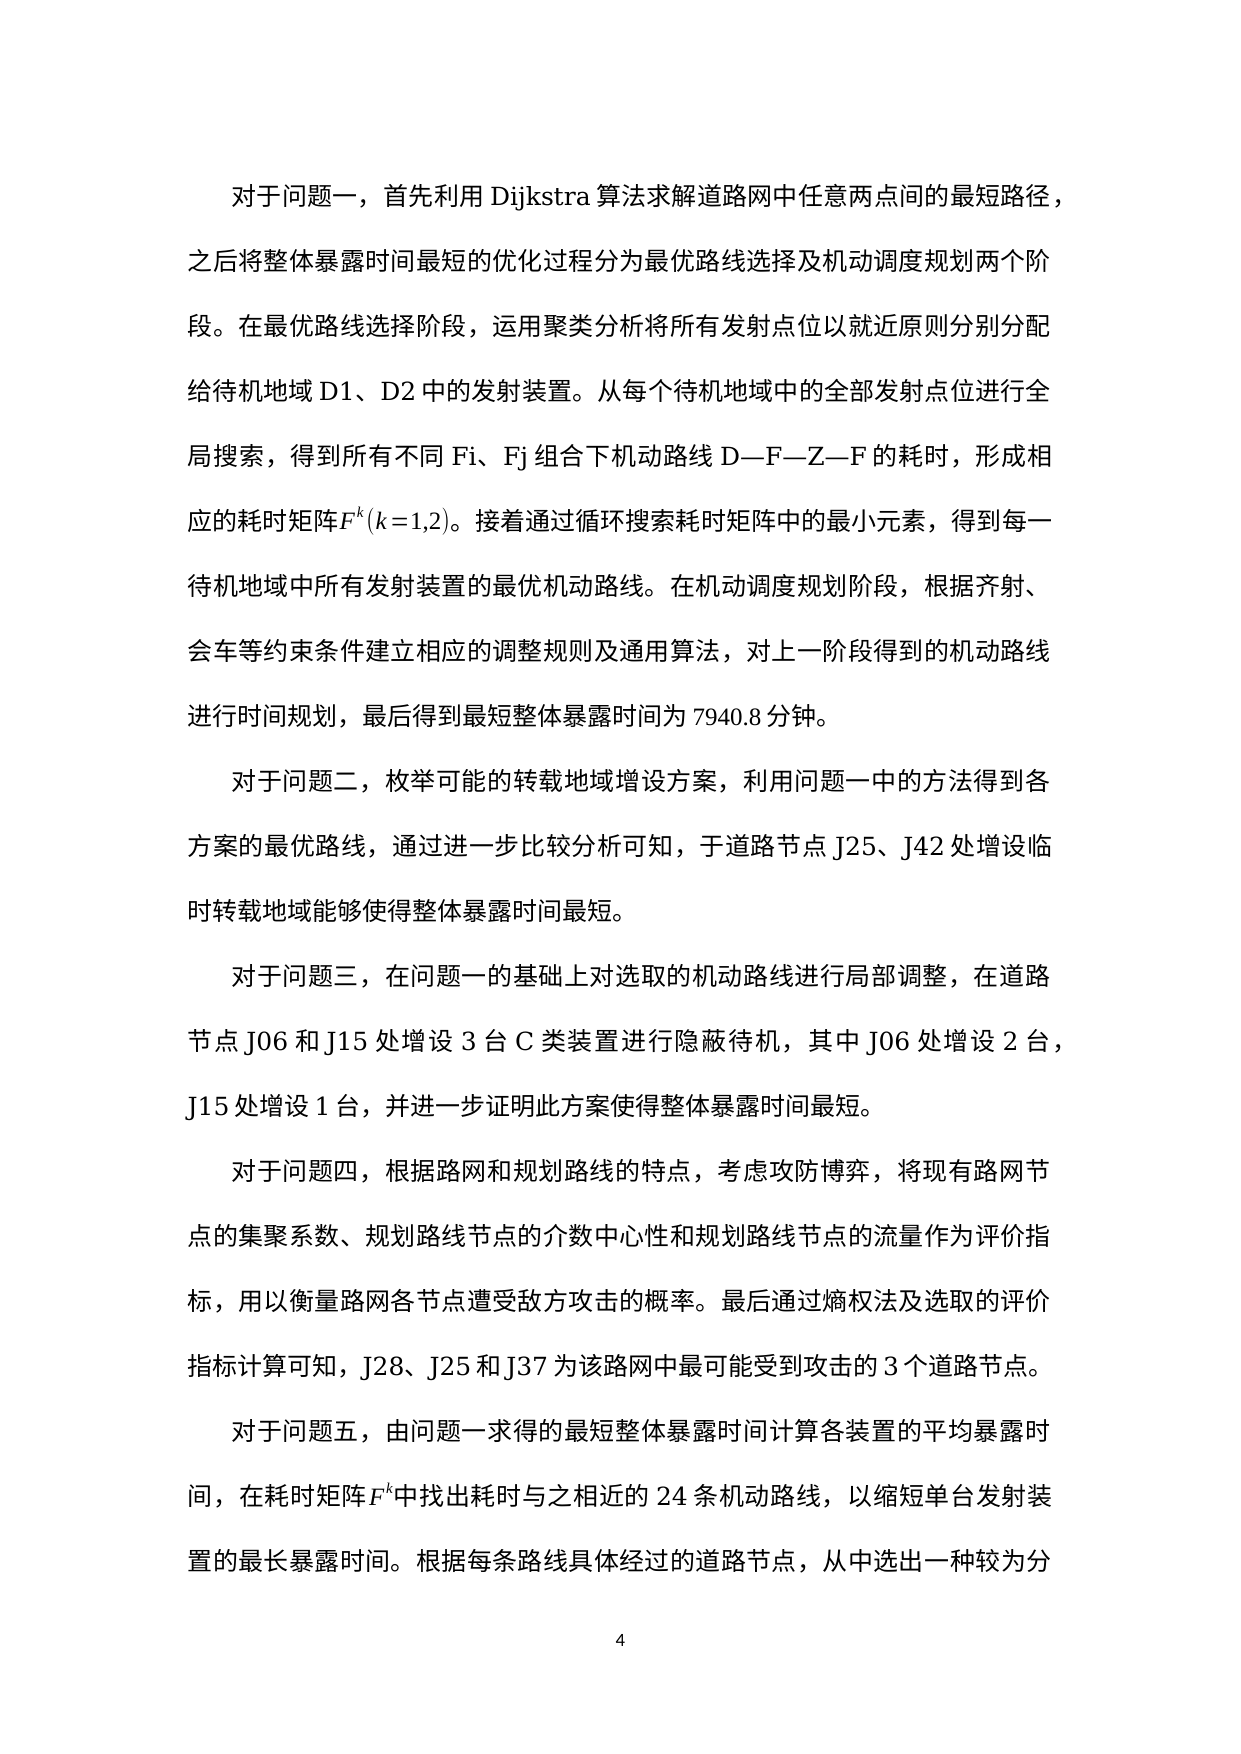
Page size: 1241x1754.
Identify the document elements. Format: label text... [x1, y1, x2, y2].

text 对于问题四，根据路网和规划路线的特点，考虑攻防博弈，将现有路网节点的集聚系数、规划路线节点的介数中心性和规划路线节点的流量作为评价指标，用以衡量路网各节点遭受敌方攻击的概率。最后通过熵权法及选取的评价指标计算可知，J28、J25和J37为该路网中最可能受到攻击的3个道路节点。 [187, 1137, 1053, 1397]
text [187, 1397, 1053, 1592]
text 对于问题三，在问题一的基础上对选取的机动路线进行局部调整，在道路节点J06和J15处增设3台C类装置进行隐蔽待机，其中J06处增设2台，J15处增设1台，并进一步证明此方案使得整体暴露时间最短。 [187, 942, 1053, 1137]
text 对于问题二，枚举可能的转载地域增设方案，利用问题一中的方法得到各方案的最优路线，通过进一步比较分析可知，于道路节点J25、J42处增设临时转载地域能够使得整体暴露时间最短。 [187, 747, 1053, 942]
text 对于问题一，首先利用Dijkstra算法求解道路网中任意两点间的最短路径，之后将整体暴露时间最短的优化过程分为最优路线选择及机动调度规划两个阶段。在最优路线选择阶段，运用聚类分析将所有发射点位以就近原则分别分配给待机地域D1、D2中的发射装置。从每个待机地域中的全部发射点位进行全局搜索，得到所有不同Fi、Fj组合下机动路线D—F—Z—F的耗时，形成相应的耗时矩阵。接着通过循环搜索耗时矩阵中的最小元素，得到每一待机地域中所有发射装置的最优机动路线。在机动调度规划阶段，根据齐射、会车等约束条件建立相应的调整规则及通用算法，对上一阶段得到的机动路线进行时间规划，最后得到最短整体暴露时间为7940.8分钟。 [187, 162, 1053, 747]
